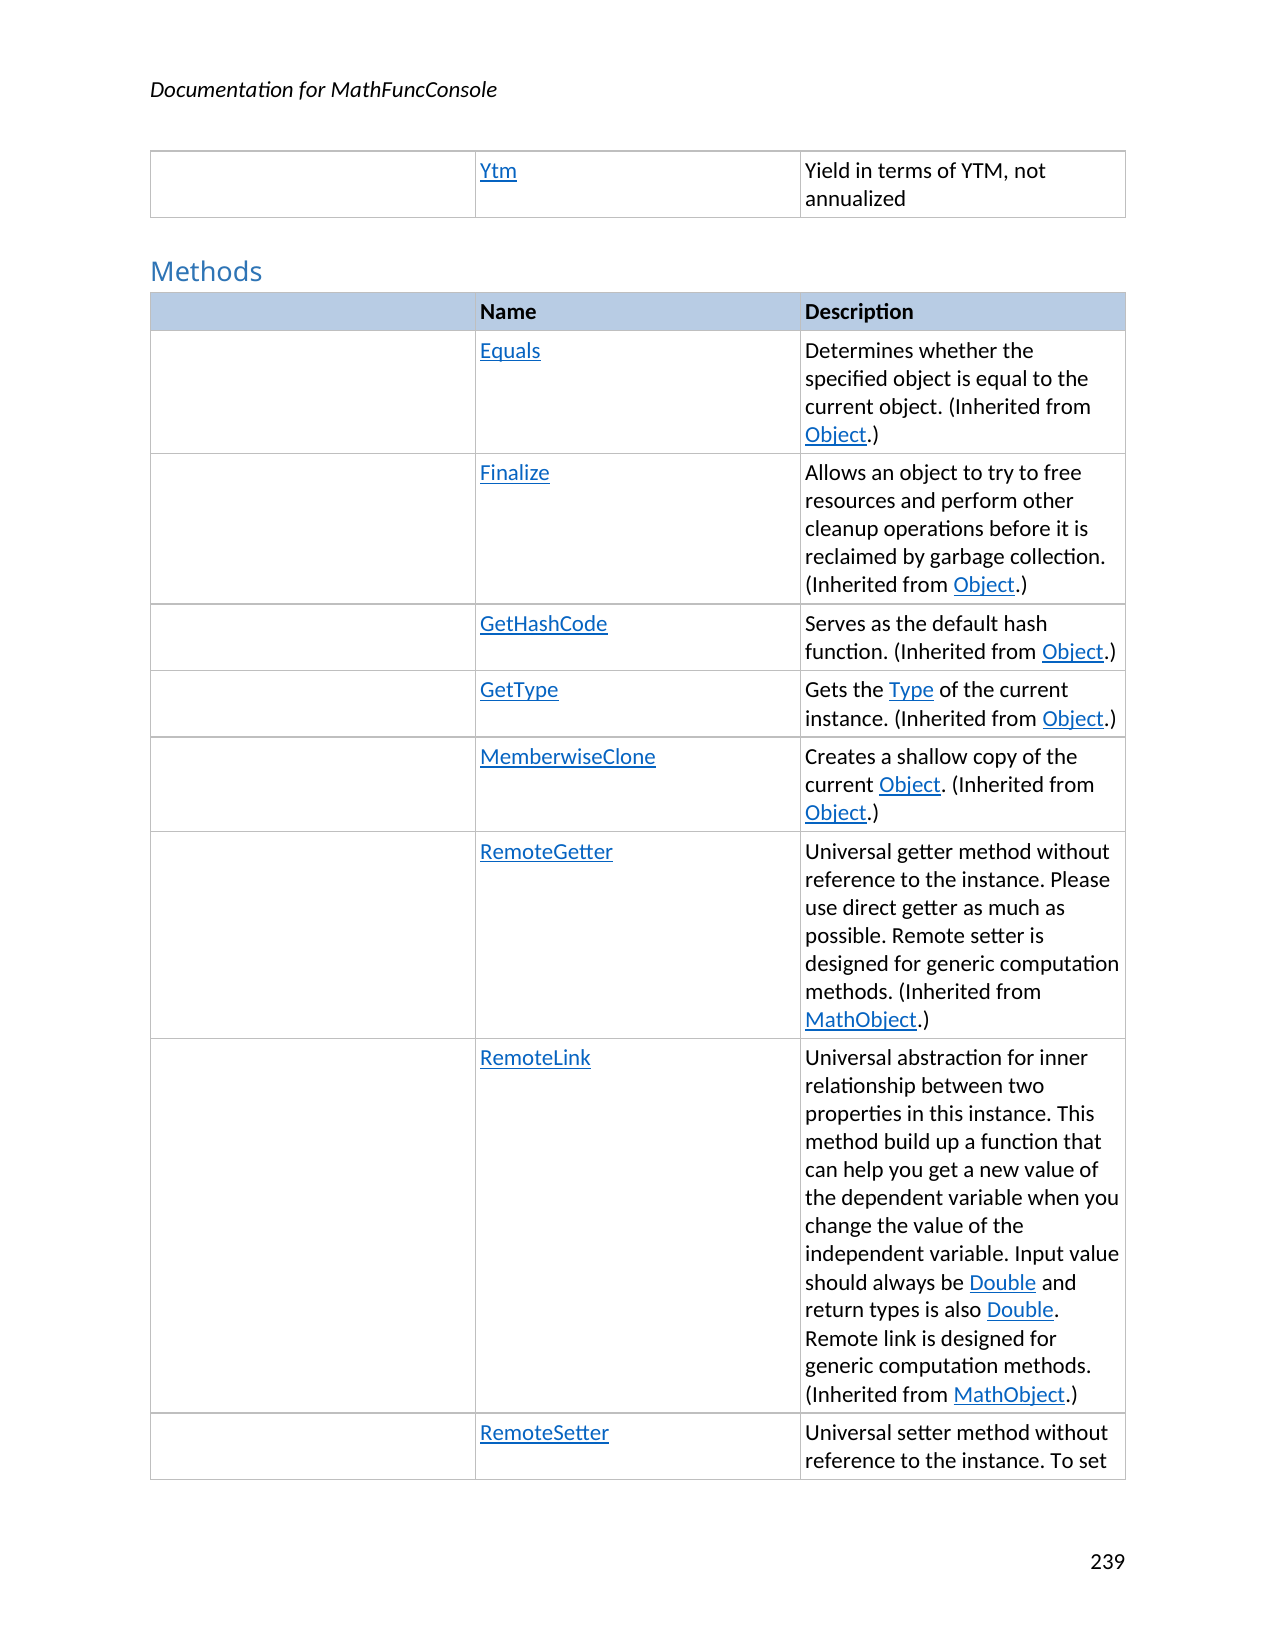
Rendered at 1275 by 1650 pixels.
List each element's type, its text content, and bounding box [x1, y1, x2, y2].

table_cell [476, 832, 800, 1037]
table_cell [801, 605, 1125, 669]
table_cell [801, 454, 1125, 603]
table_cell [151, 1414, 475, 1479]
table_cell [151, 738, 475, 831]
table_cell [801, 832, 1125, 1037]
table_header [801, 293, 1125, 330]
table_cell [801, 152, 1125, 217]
subtitle Methods [150, 252, 1125, 289]
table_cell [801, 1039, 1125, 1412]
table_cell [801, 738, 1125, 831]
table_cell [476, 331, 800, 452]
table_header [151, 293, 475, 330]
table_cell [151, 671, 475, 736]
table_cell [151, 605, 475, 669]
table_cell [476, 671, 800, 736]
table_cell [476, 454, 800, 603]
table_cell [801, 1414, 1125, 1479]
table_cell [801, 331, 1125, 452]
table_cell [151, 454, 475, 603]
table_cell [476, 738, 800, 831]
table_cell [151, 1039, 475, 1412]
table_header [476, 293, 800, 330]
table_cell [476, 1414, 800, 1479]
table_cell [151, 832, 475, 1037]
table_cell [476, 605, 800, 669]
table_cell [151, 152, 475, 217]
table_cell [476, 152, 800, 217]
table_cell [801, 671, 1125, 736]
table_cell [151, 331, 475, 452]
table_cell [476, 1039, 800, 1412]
